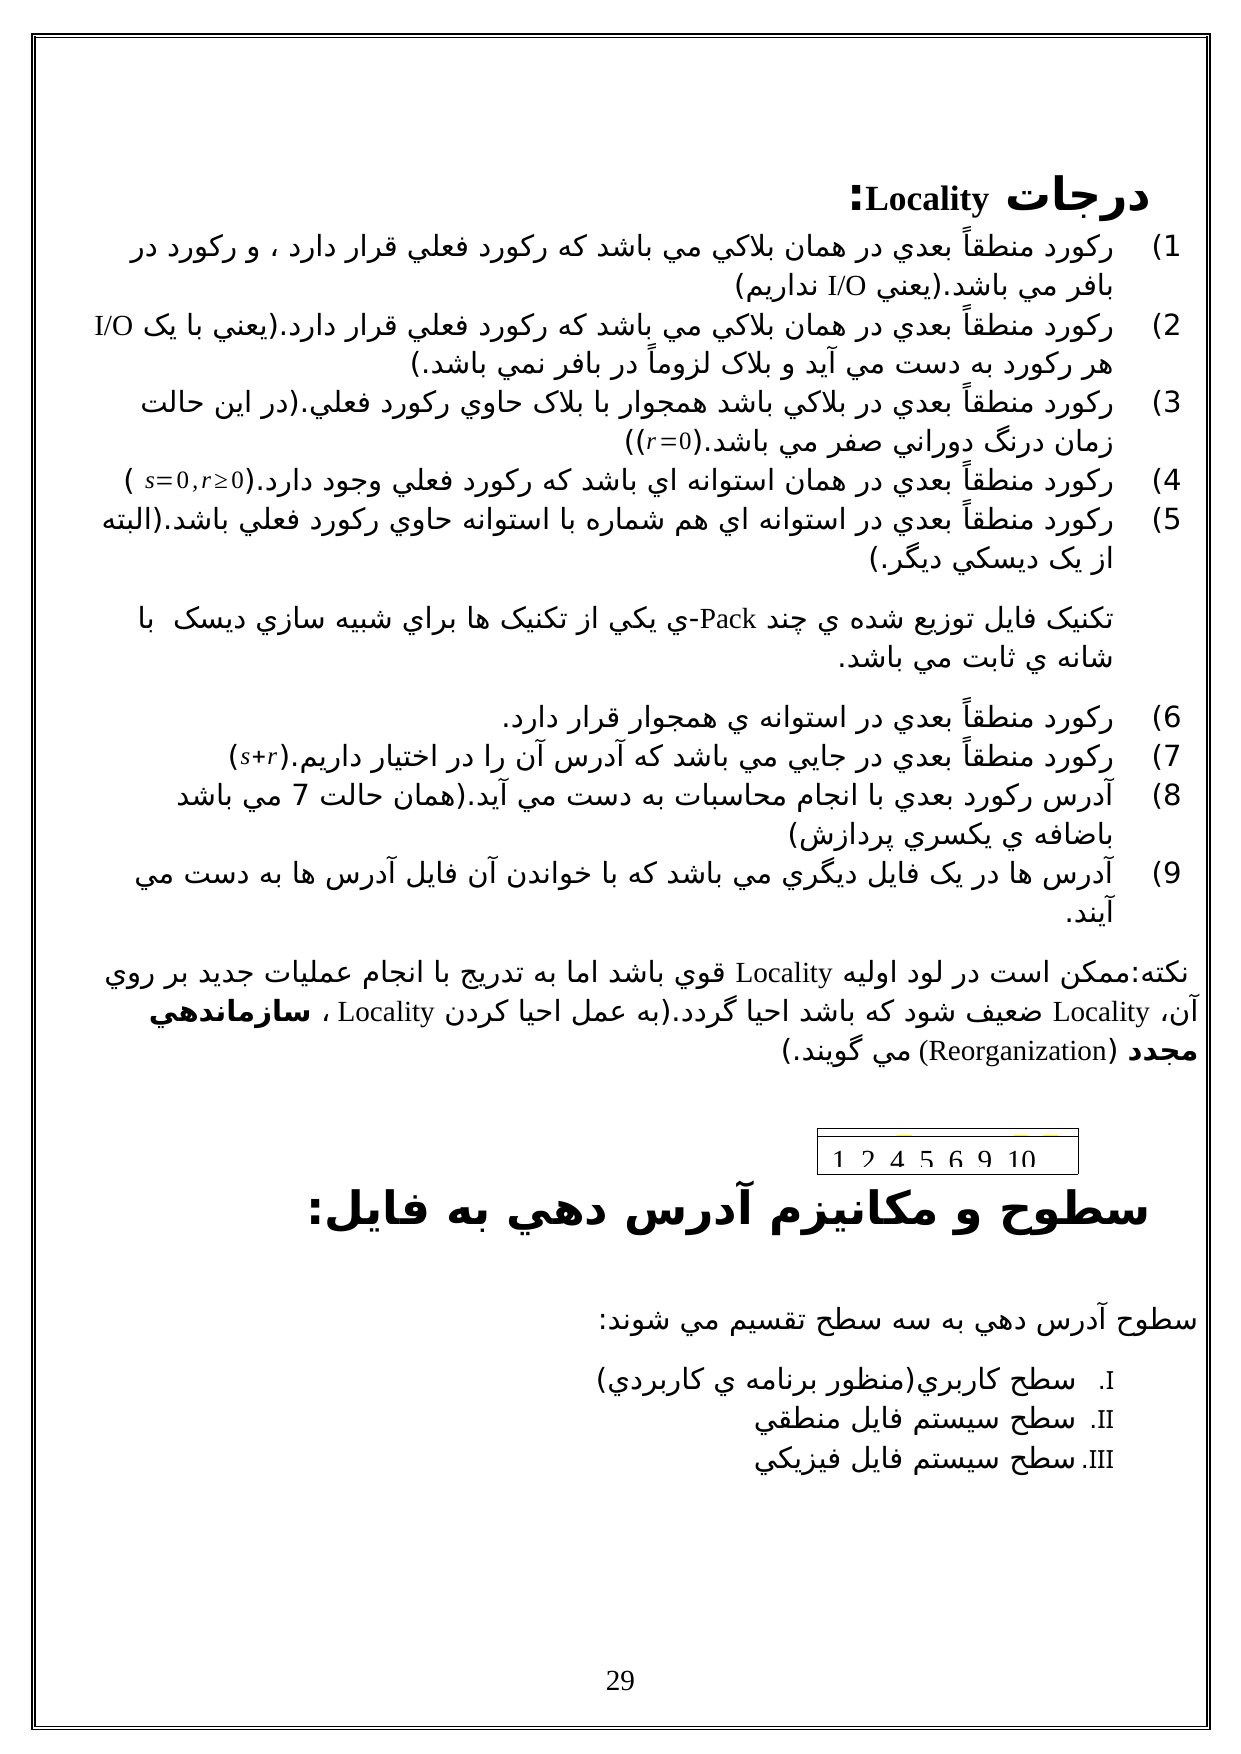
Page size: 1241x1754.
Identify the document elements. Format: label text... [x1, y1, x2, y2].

list رکورد منطقاً بعدي در همان بلاکي مي باشد که رکورد فعلي قرار دارد ، و رکورد در بافر مي باشد.(يعني I/O نداريم) [89, 229, 1152, 302]
list رکورد منطقاً بعدي در استوانه اي هم شماره با استوانه حاوي رکورد فعلي باشد.(البته از يک ديسکي ديگر.) [89, 503, 1152, 576]
list رکورد منطقاً بعدي در همان بلاکي مي باشد که رکورد فعلي قرار دارد.(يعني با يک I/O هر رکورد به دست مي آيد و بلاک لزوماً در بافر نمي باشد.) [89, 308, 1152, 381]
list رکورد منطقاً بعدي در همان استوانه اي باشد که رکورد فعلي وجود دارد.( ) [89, 464, 1152, 498]
list آدرس رکورد بعدي با انجام محاسبات به دست مي آيد.(همان حالت 7 مي باشد باضافه ي يکسري پردازش) [89, 778, 1152, 851]
list سطح کاربري(منظور برنامه ي کاربردي) [89, 1362, 1114, 1397]
list سطح سيستم فايل منطقي [89, 1402, 1114, 1436]
list رکورد منطقاً بعدي در استوانه ي همجوار قرار دارد. [89, 700, 1152, 734]
list سطح سيستم فايل فيزيکي [89, 1441, 1114, 1476]
subtitle درجات Locality: [89, 168, 1152, 221]
text نکته:ممکن است در لود اوليه Locality قوي باشد اما به تدريج با انجام عمليات جديد بر روي آن، Locality ضعيف شود که باشد احيا گردد.(به عمل احيا کردن Locality ، سازماندهي مجدد (Reorganization) مي گويند.) [89, 955, 1198, 1067]
list آدرس ها در يک فايل ديگري مي باشد که با خواندن آن فايل آدرس ها به دست مي آيند. [89, 856, 1152, 929]
text تکنيک فايل توزيع شده ي چند Pack-ي يکي از تکنيک ها براي شبيه سازي ديسک با شانه ي ثابت مي باشد. [89, 601, 1114, 674]
subtitle سطوح و مکانيزم آدرس دهي به فايل: [89, 1182, 1152, 1235]
text سطوح آدرس دهي به سه سطح تقسيم مي شوند: [89, 1302, 1198, 1336]
list رکورد منطقاً بعدي در بلاکي باشد همجوار با بلاک حاوي رکورد فعلي.(در اين حالت زمان درنگ دوراني صفر مي باشد.()) [89, 386, 1152, 459]
list رکورد منطقاً بعدي در جايي مي باشد که آدرس آن را در اختيار داريم.() [89, 739, 1152, 773]
